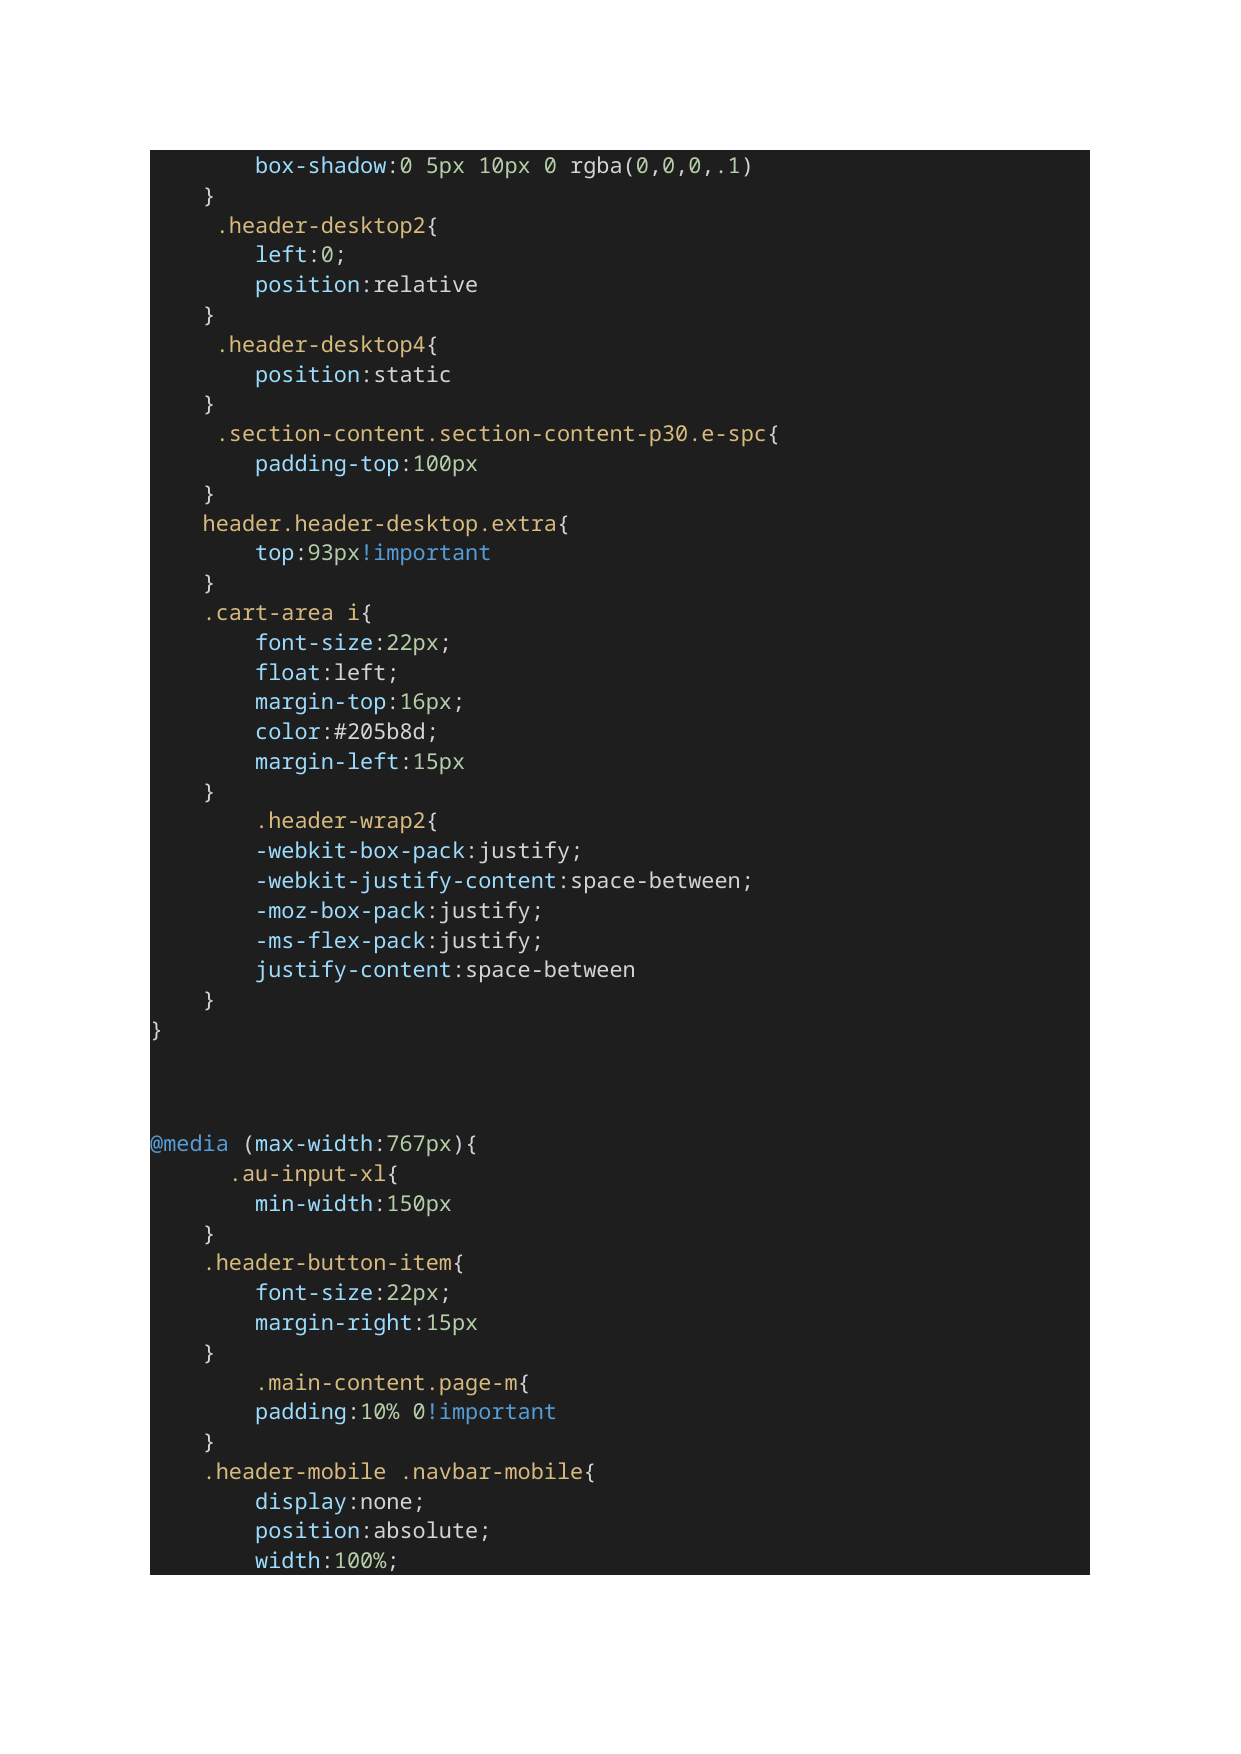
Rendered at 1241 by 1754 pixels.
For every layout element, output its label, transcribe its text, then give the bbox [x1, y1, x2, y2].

text margin-left:15px [150, 746, 1090, 776]
text display:none; [150, 1486, 1090, 1516]
text left:0; [150, 239, 1090, 269]
text float:left; [150, 656, 1090, 686]
text width:100%; [150, 1545, 1090, 1575]
text } [150, 567, 1090, 597]
text -moz-box-pack:justify; [150, 895, 1090, 924]
text padding-top:100px [150, 448, 1090, 478]
text top:93px!important [150, 537, 1090, 567]
text } [150, 478, 1090, 507]
text box-shadow:0 5px 10px 0 rgba(0,0,0,.1) [150, 150, 1090, 180]
text .header-button-item{ [150, 1247, 1090, 1277]
text .header-wrap2{ [150, 805, 1090, 835]
text @media (max-width:767px){ [150, 1128, 1090, 1158]
text } [150, 1218, 1090, 1247]
text color:#205b8d; [150, 716, 1090, 746]
text -ms-flex-pack:justify; [150, 924, 1090, 954]
text padding:10% 0!important [150, 1396, 1090, 1426]
text header.header-desktop.extra{ [150, 507, 1090, 537]
text } [150, 299, 1090, 329]
text -webkit-box-pack:justify; [150, 835, 1090, 865]
text .au-input-xl{ [150, 1158, 1090, 1188]
text margin-top:16px; [150, 686, 1090, 716]
text } [150, 1337, 1090, 1367]
text position:static [150, 358, 1090, 388]
text justify-content:space-between [150, 954, 1090, 984]
text } [150, 984, 1090, 1014]
text -webkit-justify-content:space-between; [150, 865, 1090, 895]
text .header-desktop4{ [150, 329, 1090, 358]
text position:relative [150, 269, 1090, 299]
text position:absolute; [150, 1516, 1090, 1545]
text .cart-area i{ [150, 597, 1090, 627]
text .section-content.section-content-p30.e-spc{ [150, 418, 1090, 448]
text } [150, 388, 1090, 418]
text .main-content.page-m{ [150, 1367, 1090, 1396]
text font-size:22px; [150, 627, 1090, 656]
text } [150, 180, 1090, 209]
text margin-right:15px [150, 1307, 1090, 1337]
text font-size:22px; [150, 1277, 1090, 1307]
text } [150, 1426, 1090, 1456]
text .header-desktop2{ [150, 209, 1090, 239]
text } [150, 1014, 1090, 1044]
text } [150, 776, 1090, 805]
text .header-mobile .navbar-mobile{ [150, 1456, 1090, 1486]
text min-width:150px [150, 1188, 1090, 1218]
